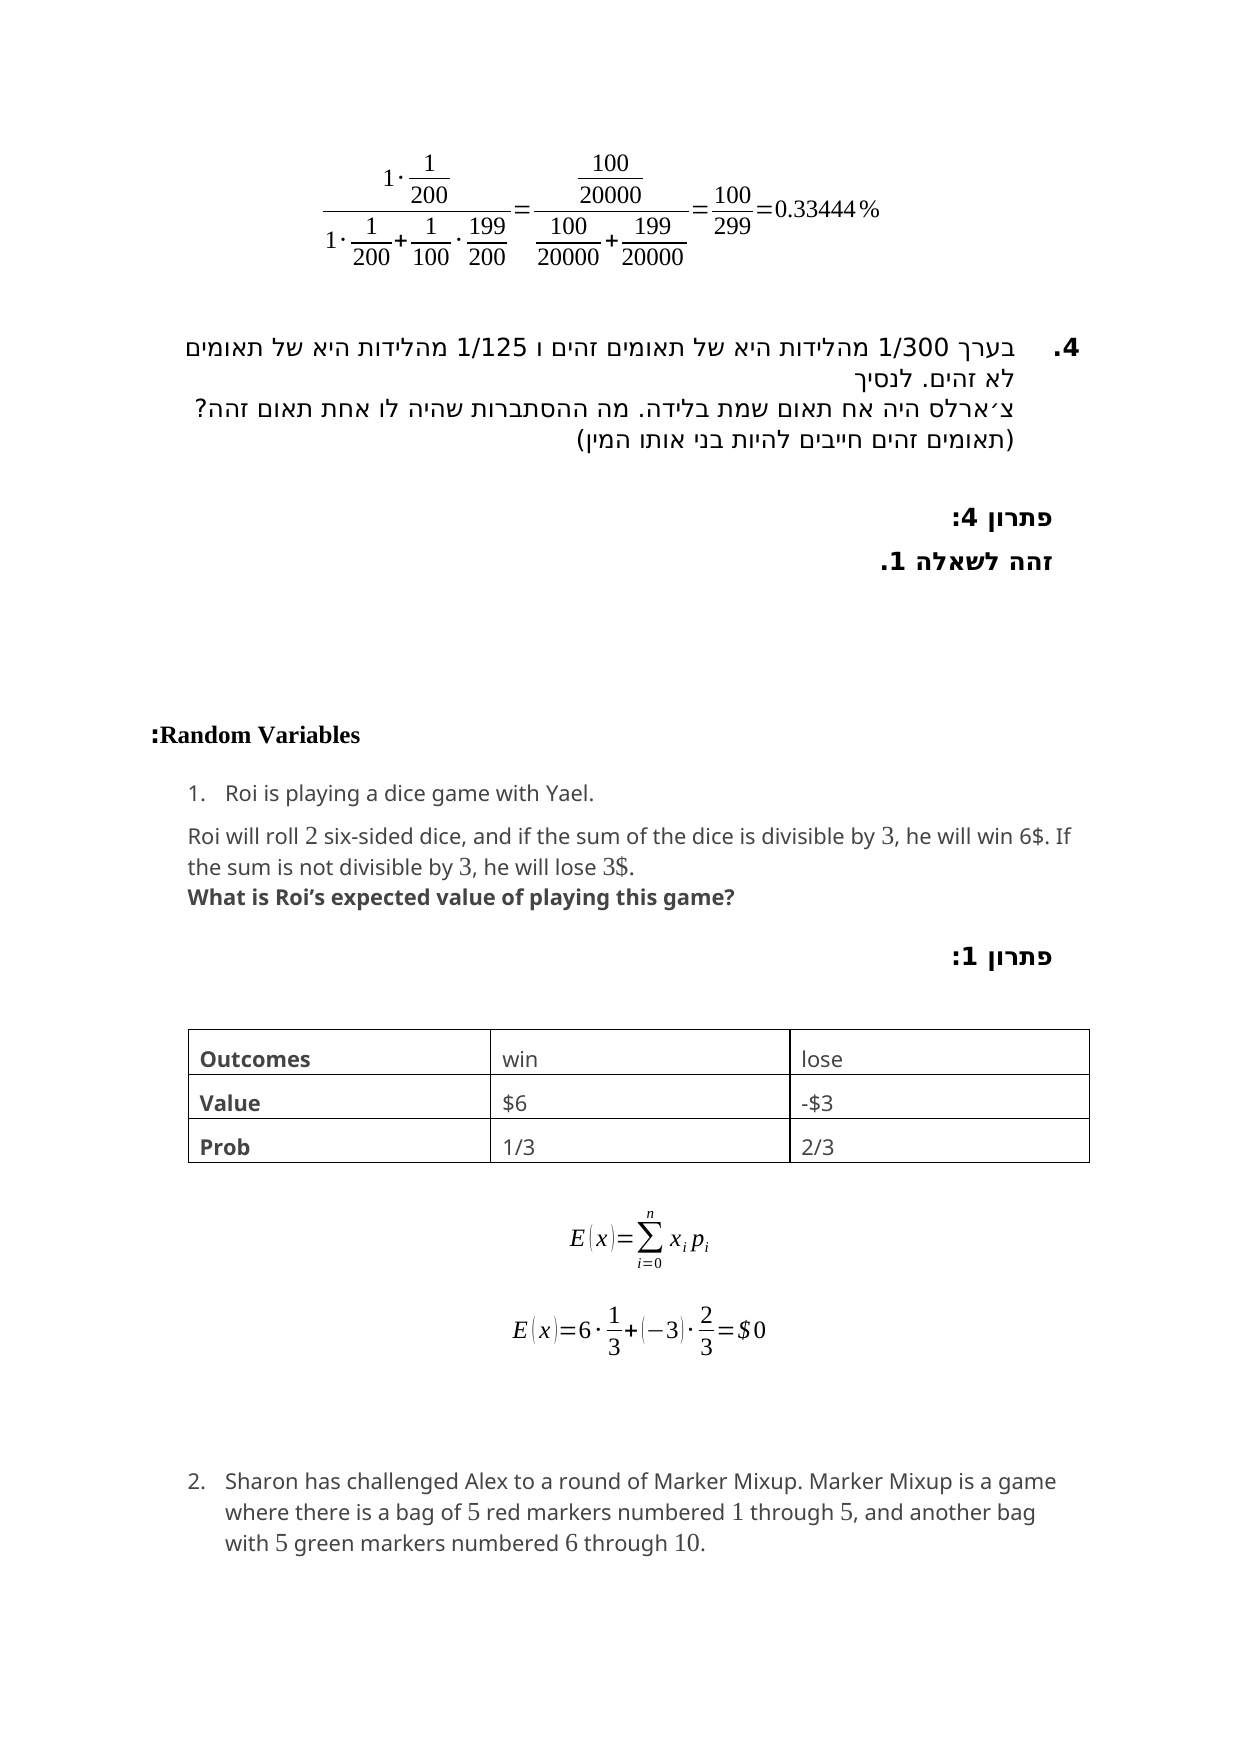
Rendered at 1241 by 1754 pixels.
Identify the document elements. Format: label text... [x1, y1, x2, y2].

list Sharon has challenged Alex to a round of Marker Mixup. Marker Mixup is a game where there is a bag of 5 red markers numbered 1 through 5, and another bag with 5 green markers numbered 6 through 10. [187, 1465, 1090, 1557]
text פתרון 1: [150, 942, 1053, 972]
table_cell Prob [189, 1119, 490, 1162]
text זהה לשאלה 1. [150, 547, 1053, 576]
table_cell $6 [491, 1075, 789, 1118]
table_header lose [791, 1030, 1089, 1073]
text What is Roi’s expected value of playing this game? [187, 881, 1090, 912]
table_cell 1/3 [491, 1119, 789, 1162]
table_cell 2/3 [791, 1119, 1089, 1162]
text פתרון 4: [150, 503, 1053, 533]
table_cell -$3 [791, 1075, 1089, 1118]
table_header win [491, 1030, 789, 1073]
table_cell Value [189, 1075, 490, 1118]
text Random Variables: [150, 720, 1090, 749]
text Roi will roll 2 six-sided dice, and if the sum of the dice is divisible by 3, he will win 6$. If the sum is not divisible by 3, he will lose 3$. [187, 820, 1090, 881]
list צ׳ארלס היה אח תאום שמת בלידה. מה ההסתברות שהיה לו אחת תאום זהה? (תאומים זהים חייבים להיות בני אותו המין) [150, 395, 1015, 455]
table_header Outcomes [189, 1030, 490, 1073]
list Roi is playing a dice game with Yael. [187, 777, 1090, 807]
list בערך 1/300 מהלידות היא של תאומים זהים ו 1/125 מהלידות היא של תאומים לא זהים. לנסיך [150, 333, 1053, 393]
